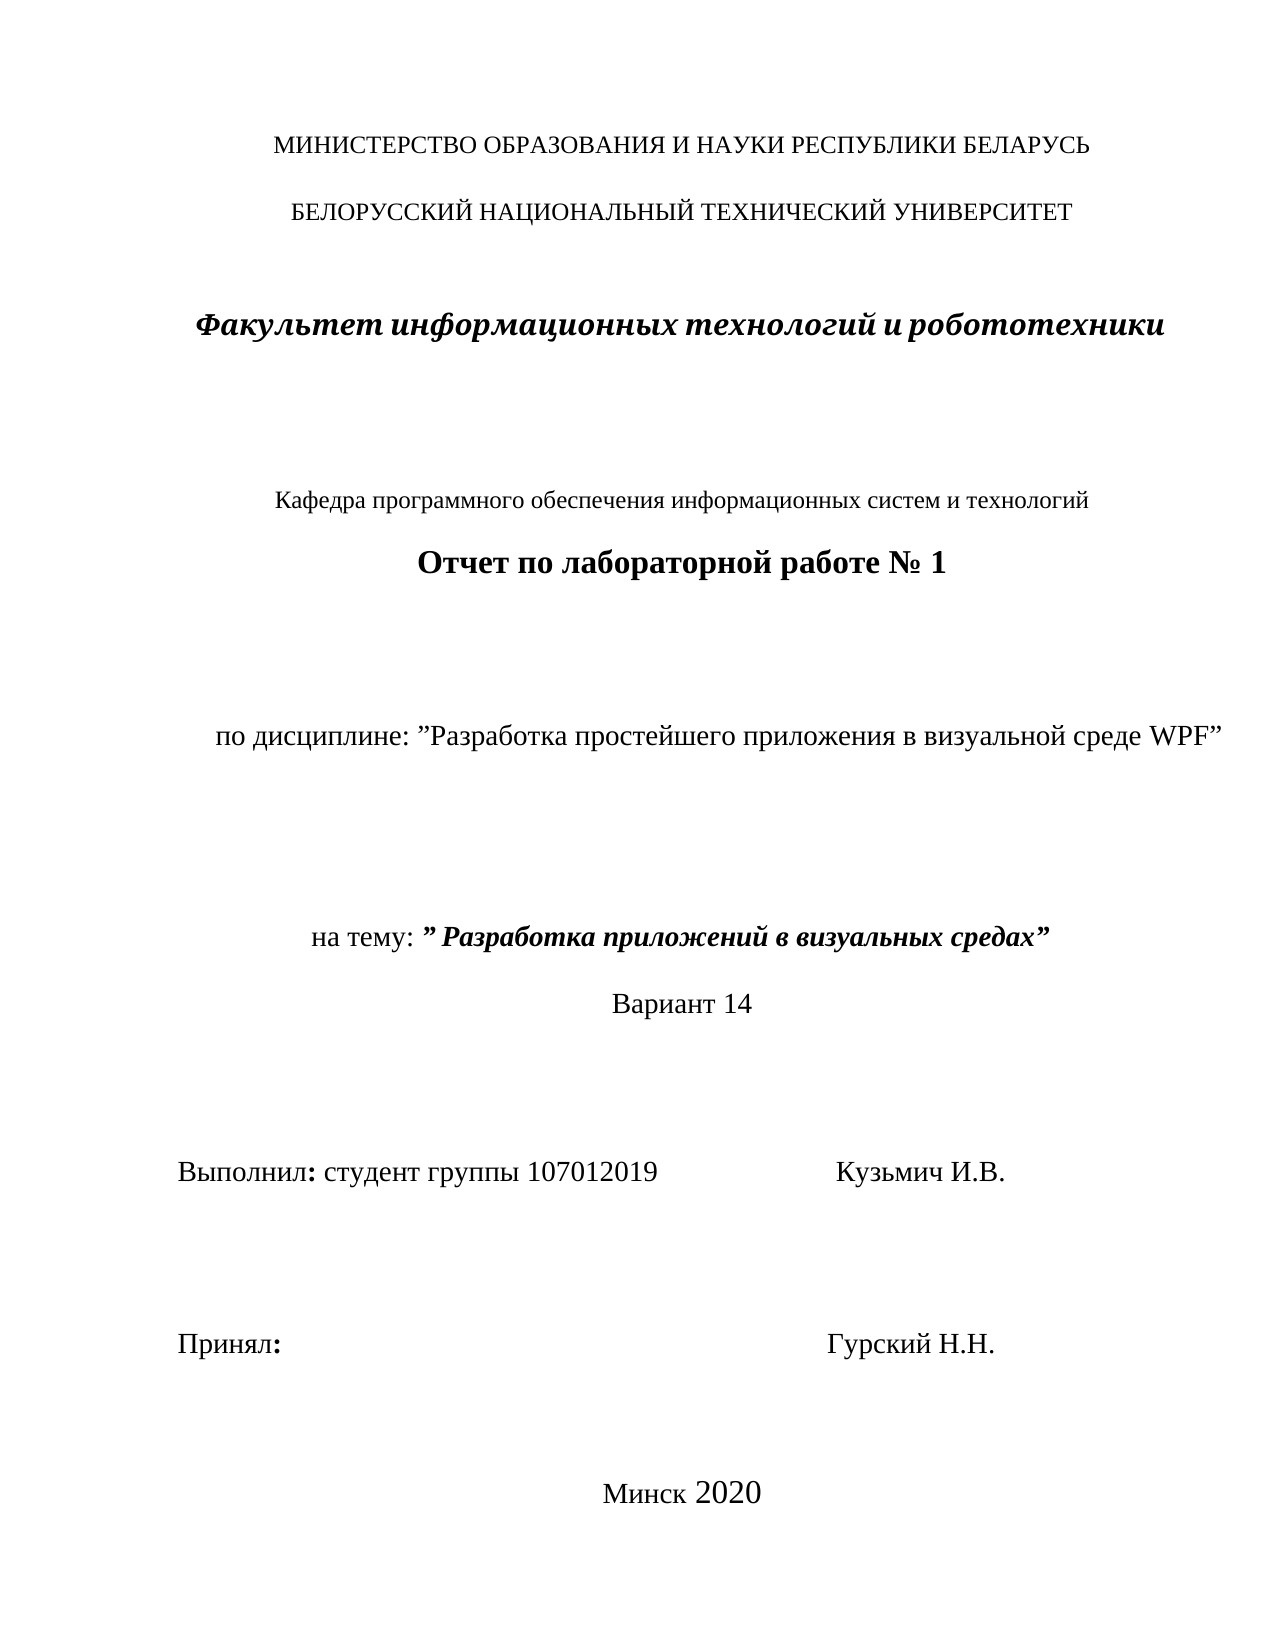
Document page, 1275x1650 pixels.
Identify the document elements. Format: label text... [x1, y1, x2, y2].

text Кафедра программного обеспечения информационных систем и технологий [177, 485, 1186, 514]
text Принял: Гурский Н.Н. [177, 1326, 1186, 1360]
text Отчет по лабораторной работе № 1 [177, 543, 1186, 581]
text Минск 2020 [177, 1472, 1186, 1511]
text БЕЛОРУССКИЙ НАЦИОНАЛЬНЫЙ ТЕХНИЧЕСКИЙ УНИВЕРСИТЕТ [177, 197, 1186, 226]
text Вариант 14 [177, 986, 1186, 1019]
text по дисциплине: ”Разработка простейшего приложения в визуальной среде WPF” [177, 718, 1260, 751]
text на тему: ” Разработка приложений в визуальных средах” [177, 919, 1186, 952]
text МИНИСТЕРСТВО ОБРАЗОВАНИЯ И НАУКИ РЕСПУБЛИКИ БЕЛАРУСЬ [177, 131, 1186, 159]
text Выполнил: студент группы 107012019 Кузьмич И.В. [177, 1154, 1186, 1187]
subtitle Факультет информационных технологий и робототехники [177, 309, 1186, 343]
